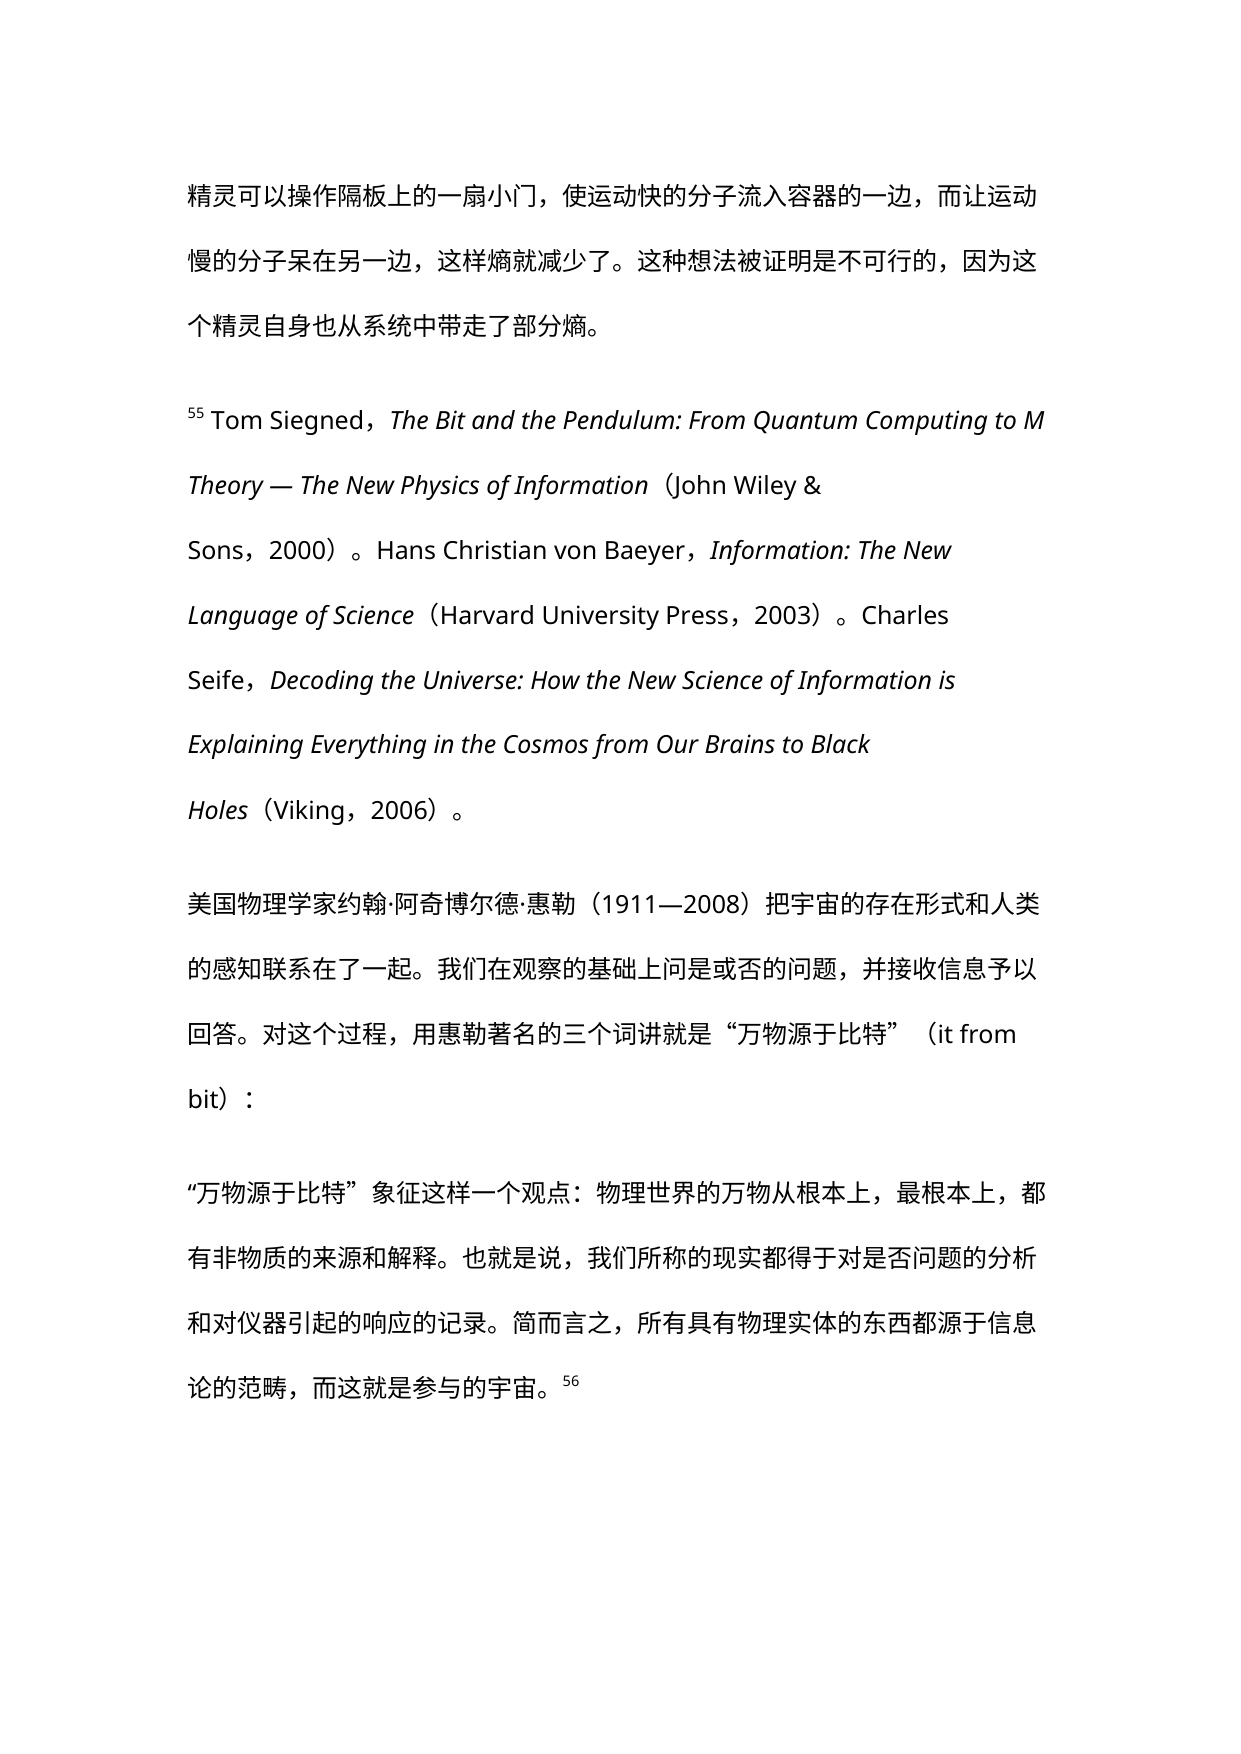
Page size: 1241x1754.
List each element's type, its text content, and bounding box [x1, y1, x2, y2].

text 美国物理学家约翰·阿奇博尔德·惠勒（1911—2008）把宇宙的存在形式和人类的感知联系在了一起。我们在观察的基础上问是或否的问题，并接收信息予以回答。对这个过程，用惠勒著名的三个词讲就是“万物源于比特”（it from bit）： [187, 870, 1053, 1130]
text 55 Tom Siegned，The Bit and the Pendulum: From Quantum Computing to M Theory — The New Physics of Information（John Wiley & Sons，2000）。Hans Christian von Baeyer，Information: The New Language of Science（Harvard University Press，2003）。Charles Seife，Decoding the Universe: How the New Science of Information is Explaining Everything in the Cosmos from Our Brains to Black Holes（Viking，2006）。 [187, 386, 1053, 841]
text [187, 162, 1053, 357]
text “万物源于比特”象征这样一个观点：物理世界的万物从根本上，最根本上，都有非物质的来源和解释。也就是说，我们所称的现实都得于对是否问题的分析和对仪器引起的响应的记录。简而言之，所有具有物理实体的东西都源于信息论的范畴，而这就是参与的宇宙。56 [187, 1159, 1053, 1419]
